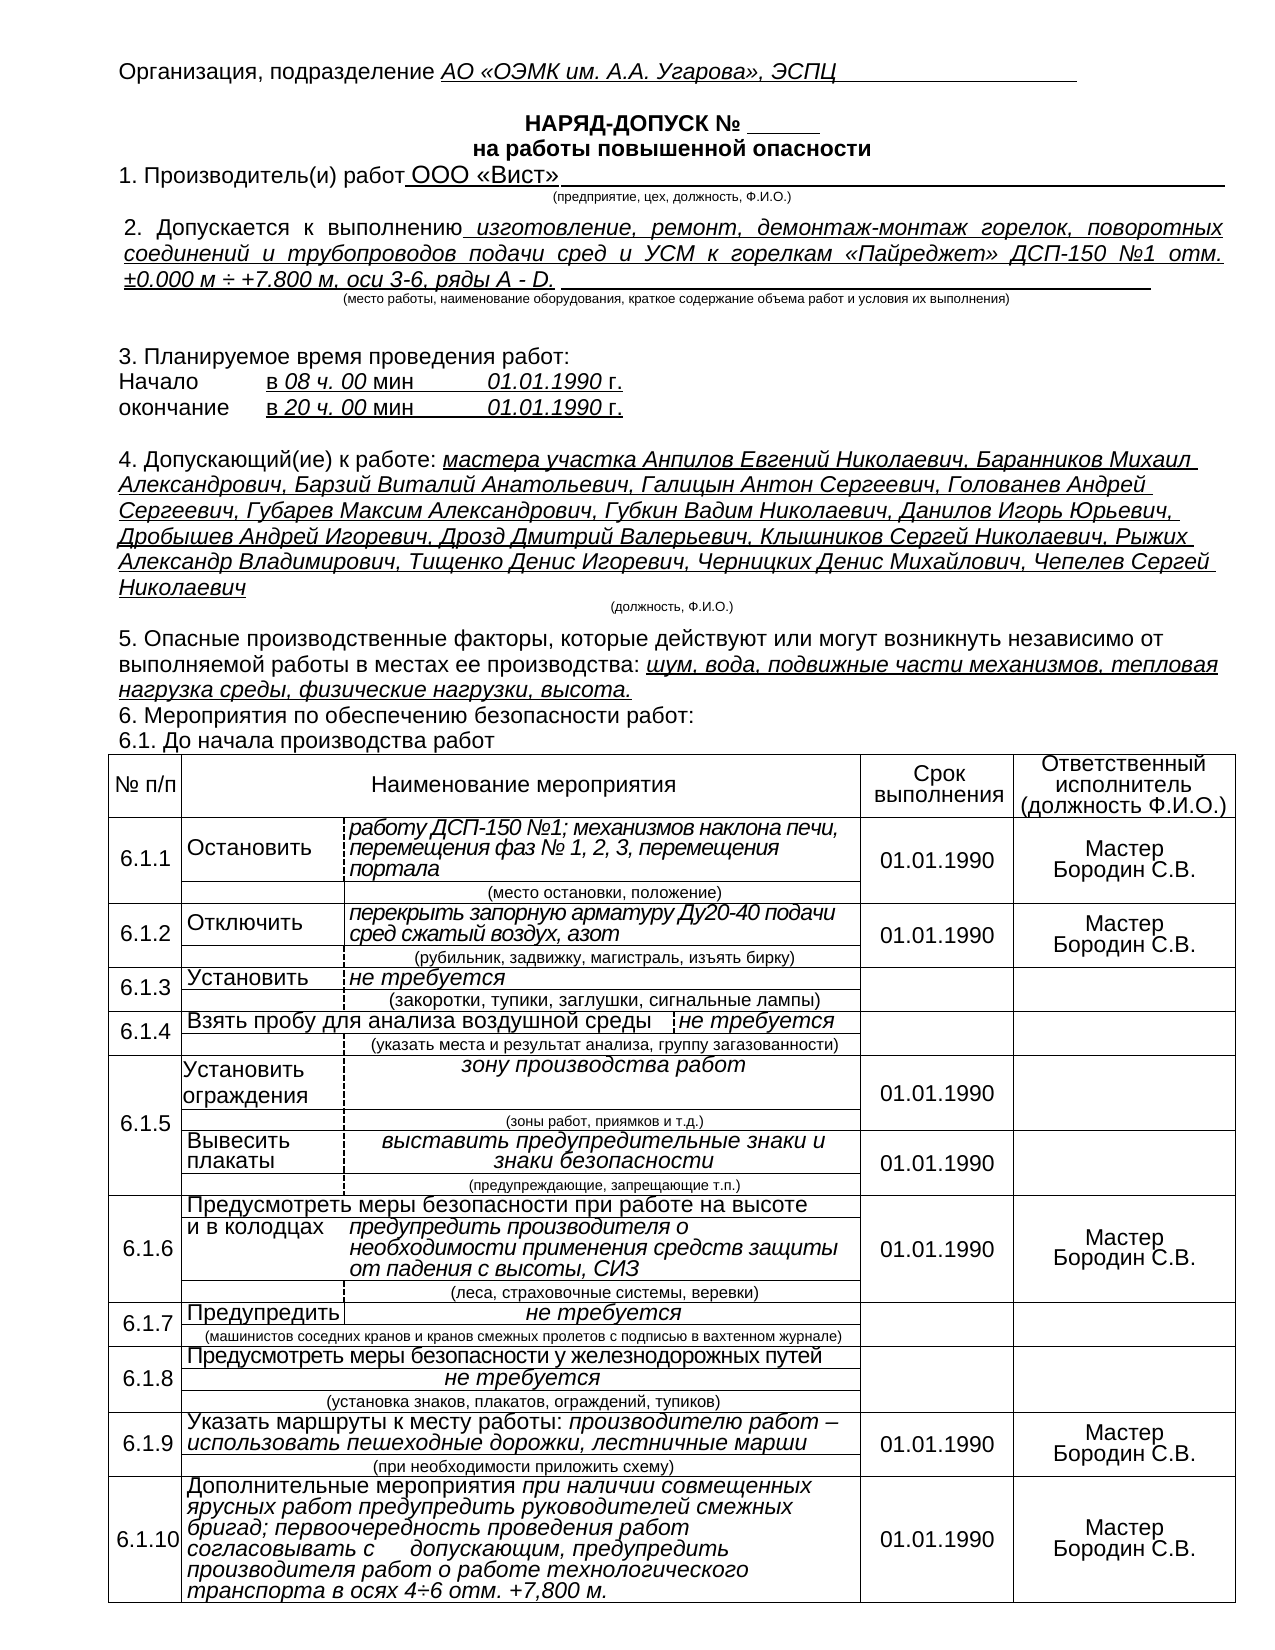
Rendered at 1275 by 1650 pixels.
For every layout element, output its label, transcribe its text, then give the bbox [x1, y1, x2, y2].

table_cell Предупредить [182, 1303, 344, 1324]
text 6. Мероприятия по обеспечению безопасности работ: [118, 703, 1226, 728]
table_cell (леса, страховочные системы, веревки) [344, 1281, 860, 1302]
table_cell [182, 1281, 344, 1302]
table_cell не требуется [345, 1303, 860, 1324]
table_cell (закоротки, тупики, заглушки, сигнальные лампы) [344, 990, 860, 1011]
table_cell [861, 1303, 1013, 1346]
text (должность, Ф.И.О.) [118, 600, 1226, 626]
table_cell Предусмотреть меры безопасности у железнодорожных путей [182, 1347, 860, 1368]
text на работы повышенной опасности [118, 136, 1226, 162]
text 3. Планируемое время проведения работ: [118, 344, 1226, 369]
table_cell Установить [182, 968, 344, 989]
text 5. Опасные производственные факторы, которые действуют или могут возникнуть независимо от выполняемой работы в местах ее производства: шум, вода, подвижные части механизмов, тепловая нагрузка среды, физические нагрузки, высота. [118, 626, 1226, 703]
text 4. Допускающий(ие) к работе: мастера участка Анпилов Евгений Николаевич, Баранников Михаил Александрович, Барзий Виталий Анатольевич, Галицын Антон Сергеевич, Голованев Андрей Сергеевич, Губарев Максим Александрович, Губкин Вадим Николаевич, Данилов Игорь Юрьевич, Дробышев Андрей Игоревич, Дрозд Дмитрий Валерьевич, Клышников Сергей Николаевич, Рыжих Александр Владимирович, Тищенко Денис Игоревич, Черницких Денис Михайлович, Чепелев Сергей Николаевич [118, 447, 1226, 600]
table_cell не требуется [674, 1012, 860, 1033]
table_cell Мастер Бородин С.В. [1014, 818, 1235, 903]
text 6.1. До начала производства работ [118, 728, 1226, 754]
table_cell Установить ограждения [182, 1056, 344, 1108]
table_cell 01.01.1990 [861, 1413, 1013, 1476]
table_cell выставить предупредительные знаки и знаки безопасности [344, 1131, 860, 1173]
table_cell [182, 946, 344, 967]
table_cell 01.01.1990 [861, 1477, 1013, 1602]
table_cell Мастер Бородин С.В. [1014, 904, 1235, 967]
text окончание в 20 ч. 00 мин 01.01.1990 г. [118, 395, 1226, 420]
table_cell [861, 968, 1013, 1011]
table_cell [182, 882, 344, 903]
table_header № п/п [109, 755, 181, 817]
text 1. Производитель(и) работ ООО «Вист» [118, 162, 1226, 189]
text 2. Допускается к выполнению изготовление, ремонт, демонтаж-монтаж горелок, поворотных соединений и трубопроводов подачи сред и УСМ к горелкам «Пайреджет» ДСП-150 №1 отм. ±0.000 м ÷ +7.800 м, оси 3-6, ряды A - D. [123, 215, 1226, 292]
table_cell Предусмотреть меры безопасности при работе на высоте [182, 1196, 860, 1217]
table_cell [182, 1174, 344, 1195]
text (предприятие, цех, должность, Ф.И.О.) [118, 189, 1226, 215]
table_header Ответственный исполнитель (должность Ф.И.О.) [1014, 755, 1235, 817]
table_cell и в колодцах [182, 1218, 344, 1280]
table_cell 01.01.1990 [861, 1056, 1013, 1130]
text НАРЯД-ДОПУСК № [118, 111, 1226, 136]
table_cell (предупреждающие, запрещающие т.п.) [344, 1174, 860, 1195]
table_cell не требуется [182, 1369, 860, 1390]
text Начало в 08 ч. 00 мин 01.01.1990 г. [118, 369, 1226, 395]
table_cell 6.1.1 [109, 818, 181, 903]
table_cell (место остановки, положение) [345, 882, 860, 903]
table_cell [1014, 1303, 1235, 1346]
table_cell 6.1.3 [109, 968, 181, 1011]
table_cell [1014, 1347, 1235, 1412]
table_cell [861, 1347, 1013, 1412]
table_cell [182, 1034, 344, 1055]
table_header Срок выполнения [861, 755, 1013, 817]
text (место работы, наименование оборудования, краткое содержание объема работ и условия их выполнения) [123, 292, 1226, 317]
table_cell 6.1.2 [109, 904, 181, 967]
table_cell Указать маршруты к месту работы: производителю работ – использовать пешеходные дорожки, лестничные марши [182, 1413, 860, 1454]
table_cell 6.1.5 [109, 1056, 181, 1195]
table_cell работу ДСП-150 №1; механизмов наклона печи, перемещения фаз № 1, 2, 3, перемещения портала [344, 818, 860, 881]
table_cell 01.01.1990 [861, 904, 1013, 967]
table_cell (рубильник, задвижку, магистраль, изъять бирку) [344, 946, 860, 967]
table_cell Остановить [182, 818, 344, 881]
table_cell [1014, 1056, 1235, 1130]
table_cell [861, 1012, 1013, 1055]
table_cell (при необходимости приложить схему) [182, 1455, 860, 1476]
table_cell Мастер Бородин С.В. [1014, 1413, 1235, 1476]
table_cell 6.1.9 [109, 1413, 181, 1476]
table_cell 01.01.1990 [861, 818, 1013, 903]
table_cell (машинистов соседних кранов и кранов смежных пролетов с подписью в вахтенном журнале) [182, 1325, 860, 1346]
table_cell 01.01.1990 [861, 1131, 1013, 1195]
table_cell [182, 990, 344, 1011]
table_cell [1014, 1012, 1235, 1055]
table_cell Дополнительные мероприятия при наличии совмещенных ярусных работ предупредить руководителей смежных бригад; первоочередность проведения работ согласовывать с допускающим, предупредить производителя работ о работе технологического транспорта в осях 4÷6 отм. +7,800 м. [182, 1477, 860, 1602]
table_cell перекрыть запорную арматуру Ду20-40 подачи сред сжатый воздух, азот [345, 904, 860, 945]
table_cell не требуется [344, 968, 860, 989]
table_cell (установка знаков, плакатов, ограждений, тупиков) [182, 1391, 860, 1412]
table_cell Вывесить плакаты [182, 1131, 344, 1173]
table_cell 6.1.4 [109, 1012, 181, 1055]
table_cell 01.01.1990 [861, 1196, 1013, 1302]
table_cell 6.1.8 [109, 1347, 181, 1412]
table_cell [1014, 968, 1235, 1011]
table_cell зону производства работ [344, 1056, 860, 1108]
table_cell 6.1.6 [109, 1196, 181, 1302]
table_cell 6.1.7 [109, 1303, 181, 1346]
table_cell (указать места и результат анализа, группу загазованности) [344, 1034, 860, 1055]
table_cell 6.1.10 [109, 1477, 181, 1602]
table_cell (зоны работ, приямков и т.д.) [344, 1110, 860, 1130]
table_cell [1014, 1131, 1235, 1195]
table_cell [182, 1110, 344, 1130]
table_cell Мастер Бородин С.В. [1014, 1196, 1235, 1302]
table_header Наименование мероприятия [182, 755, 860, 817]
text Организация, подразделение АО «ОЭМК им. А.А. Угарова», ЭСПЦ [118, 59, 1226, 84]
table_cell Взять пробу для анализа воздушной среды [182, 1012, 674, 1033]
table_cell Отключить [182, 904, 344, 945]
table_cell предупредить производителя о необходимости применения средств защиты от падения с высоты, СИЗ [344, 1218, 860, 1280]
table_cell Мастер Бородин С.В. [1014, 1477, 1235, 1602]
